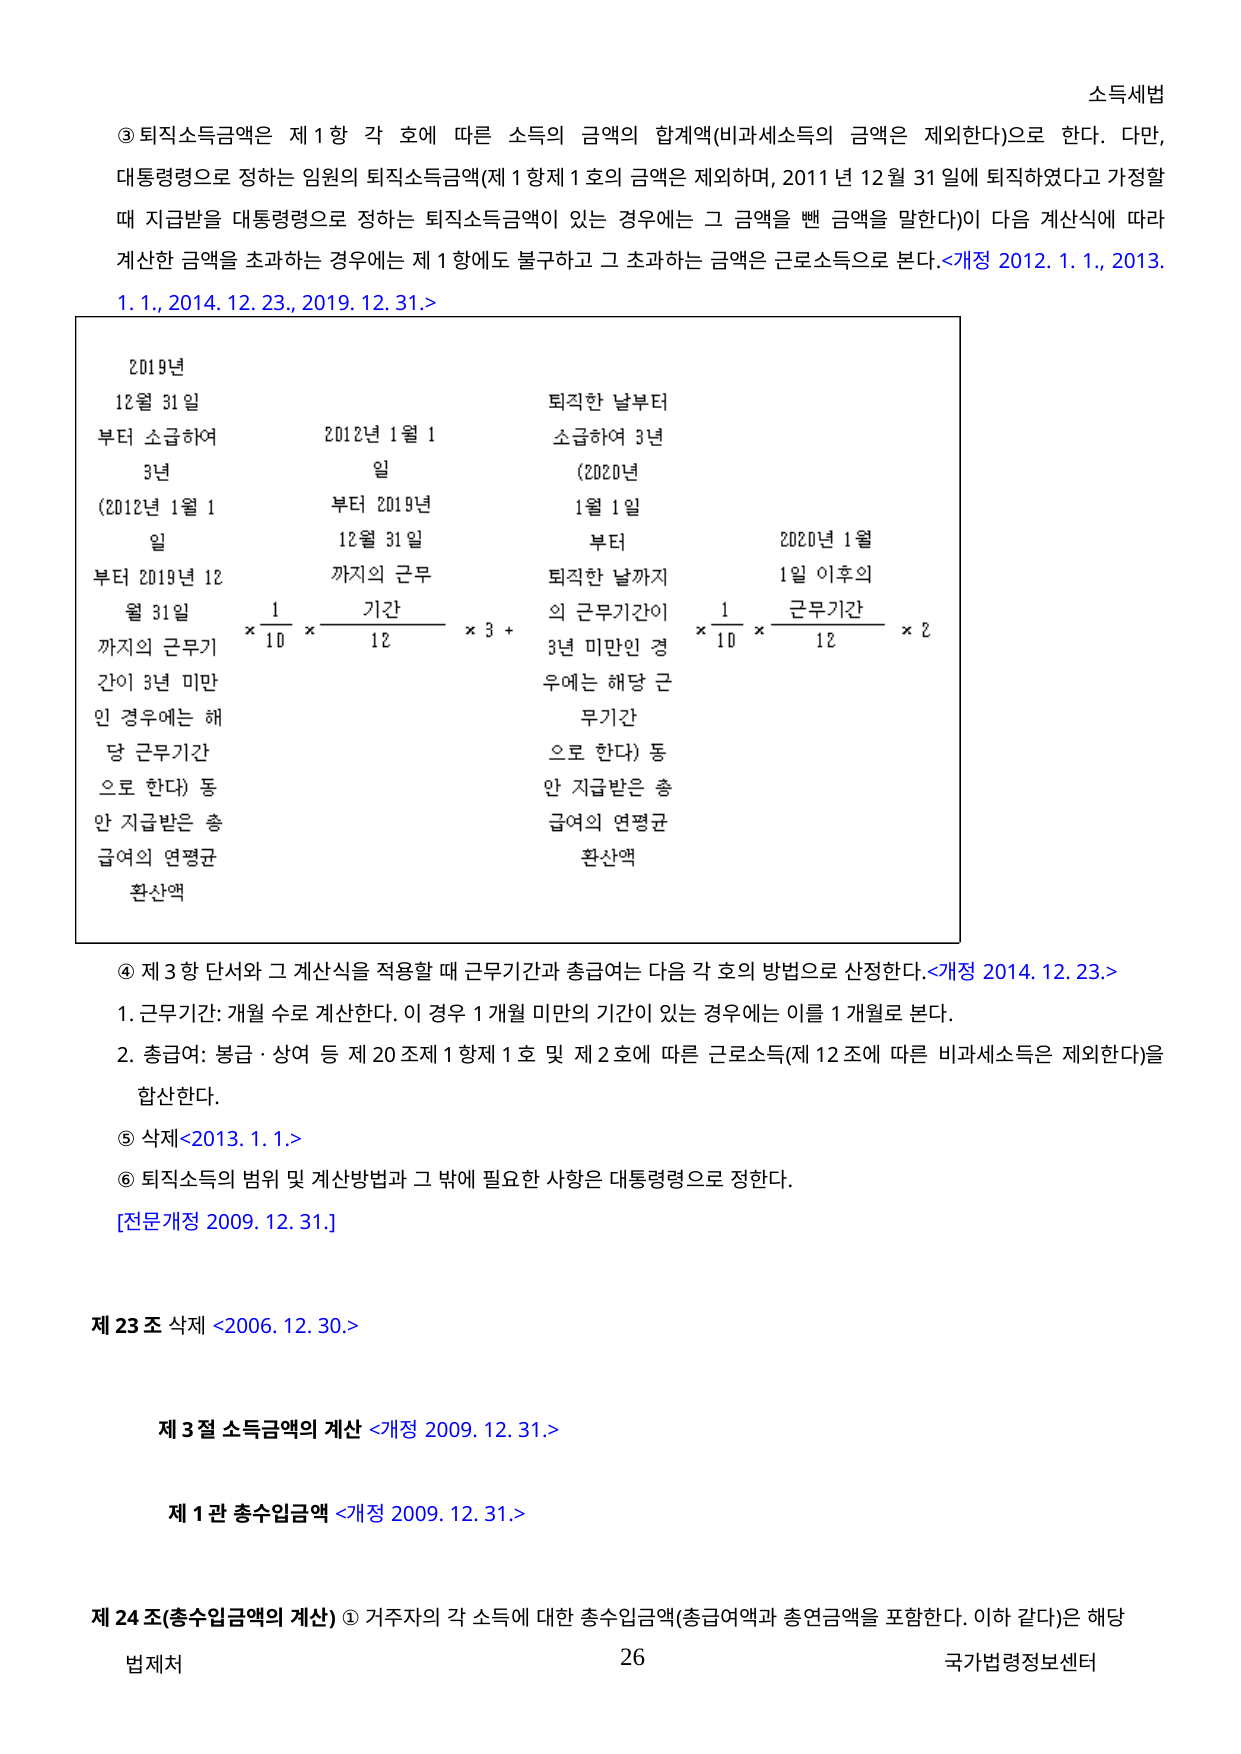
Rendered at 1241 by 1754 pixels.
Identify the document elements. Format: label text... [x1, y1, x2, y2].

text ③퇴직소득금액은 제1항 각 호에 따른 소득의 금액의 합계액(비과세소득의 금액은 제외한다)으로 한다. 다만, 대통령령으로 정하는 임원의 퇴직소득금액(제1항제1호의 금액은 제외하며, 2011년 12월 31일에 퇴직하였다고 가정할 때 지급받을 대통령령으로 정하는 퇴직소득금액이 있는 경우에는 그 금액을 뺀 금액을 말한다)이 다음 계산식에 따라 계산한 금액을 초과하는 경우에는 제1항에도 불구하고 그 초과하는 금액은 근로소득으로 본다.<개정 2012. 1. 1., 2013. 1. 1., 2014. 12. 23., 2019. 12. 31.> [117, 108, 1165, 317]
text [전문개정 2009. 12. 31.] [117, 1194, 1165, 1236]
text 1. 근무기간: 개월 수로 계산한다. 이 경우 1개월 미만의 기간이 있는 경우에는 이를 1개월로 본다. [117, 986, 1165, 1027]
text ④ 제3항 단서와 그 계산식을 적용할 때 근무기간과 총급여는 다음 각 호의 방법으로 산정한다.<개정 2014. 12. 23.> [117, 944, 1165, 986]
text ⑤ 삭제<2013. 1. 1.> [117, 1111, 1165, 1152]
text 제23조 삭제 <2006. 12. 30.> [92, 1298, 1165, 1340]
text ⑥ 퇴직소득의 범위 및 계산방법과 그 밖에 필요한 사항은 대통령령으로 정한다. [117, 1152, 1165, 1194]
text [92, 1590, 1165, 1631]
picture [75, 316, 961, 944]
text 제1관 총수입금액 <개정 2009. 12. 31.> [169, 1486, 1165, 1527]
text 2. 총급여: 봉급ㆍ상여 등 제20조제1항제1호 및 제2호에 따른 근로소득(제12조에 따른 비과세소득은 제외한다)을 합산한다. [117, 1027, 1165, 1111]
text 제3절 소득금액의 계산 <개정 2009. 12. 31.> [158, 1402, 1165, 1444]
